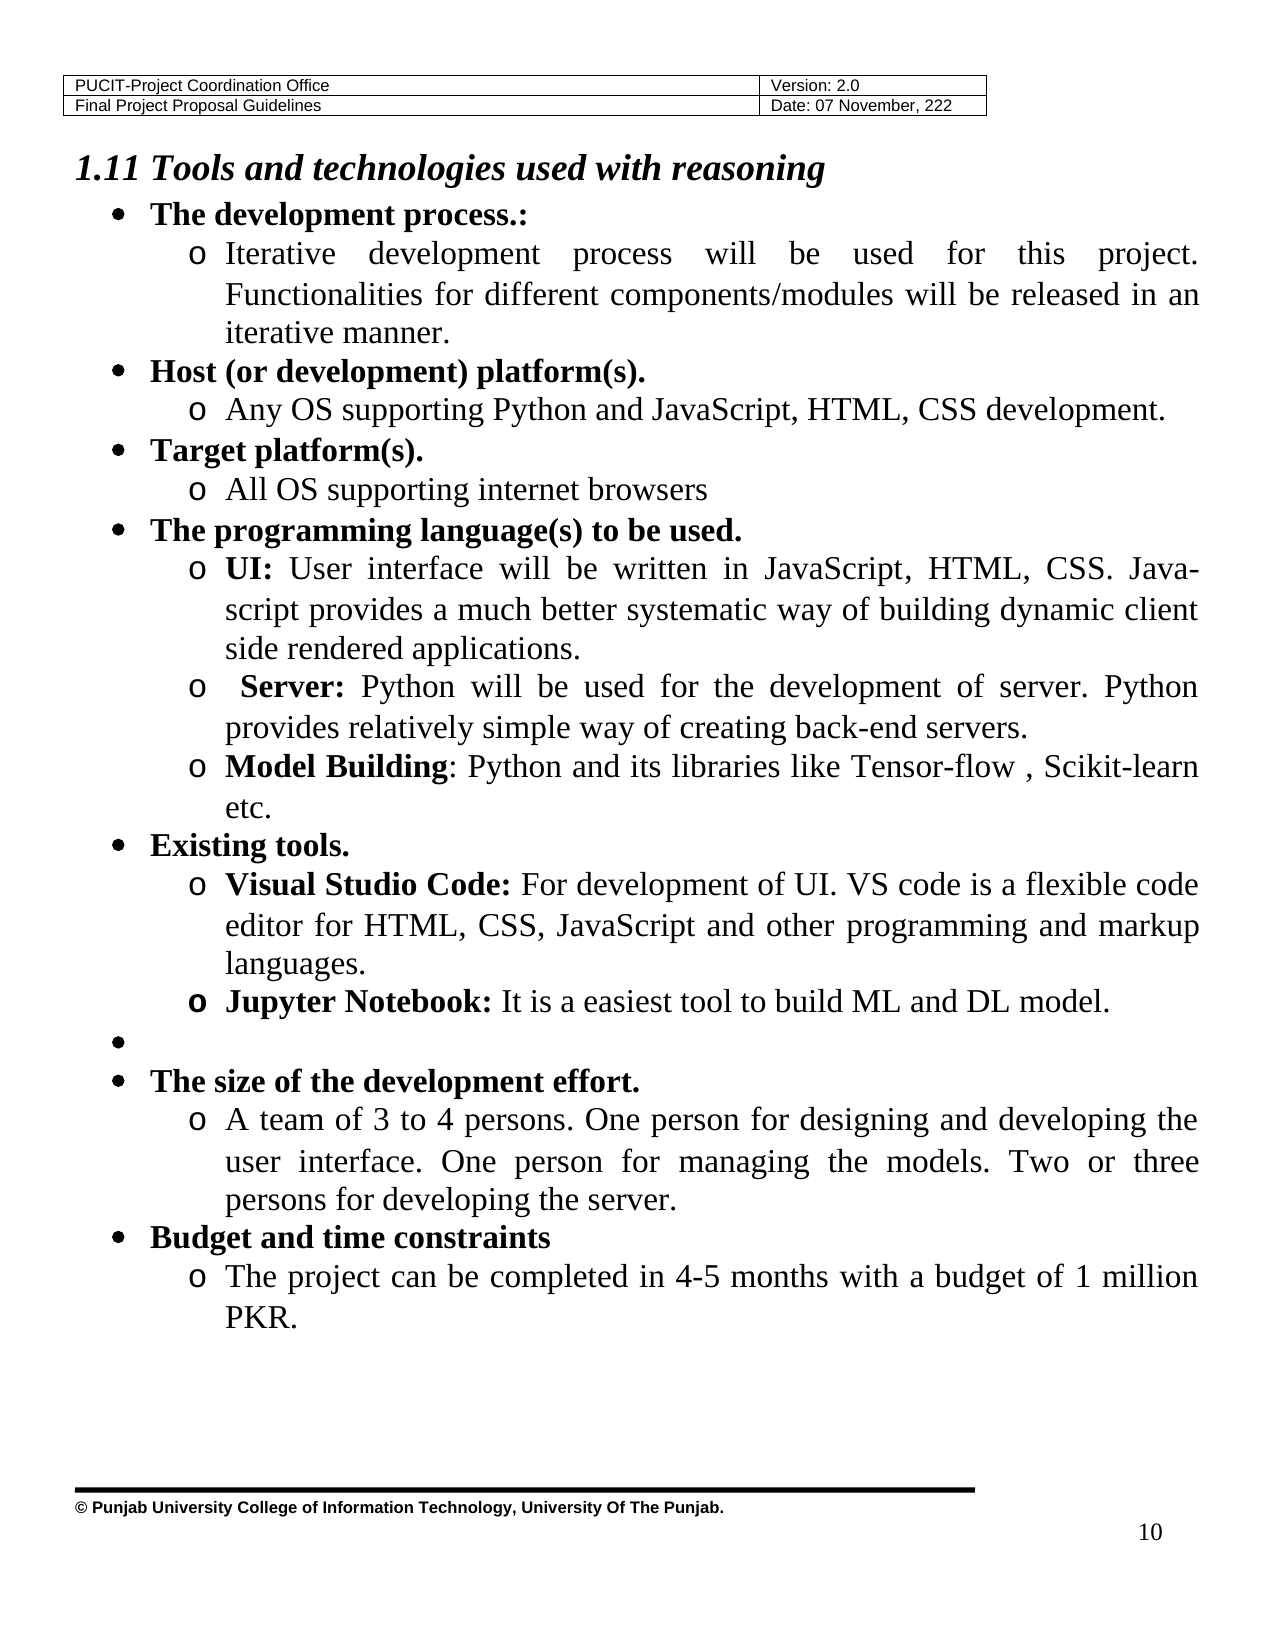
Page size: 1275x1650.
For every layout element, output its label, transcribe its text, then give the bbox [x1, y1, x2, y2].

list Existing tools. [112, 825, 1200, 864]
subtitle 1.11 Tools and technologies used with reasoning [75, 145, 1200, 188]
list UI: User interface will be written in JavaScript, HTML, CSS. Java-script provides a much better systematic way of building dynamic client side rendered applications. [187, 548, 1200, 666]
list The development process.: [112, 194, 1200, 233]
list Any OS supporting Python and JavaScript, HTML, CSS development. [187, 389, 1200, 430]
list The size of the development effort. [112, 1061, 1200, 1099]
list Model Building: Python and its libraries like Tensor-flow , Scikit-learn etc. [187, 746, 1200, 825]
list A team of 3 to 4 persons. One person for designing and developing the user interface. One person for managing the models. Two or three persons for developing the server. [187, 1099, 1200, 1217]
list Budget and time constraints [112, 1217, 1200, 1256]
list All OS supporting internet browsers [187, 469, 1200, 510]
list Visual Studio Code: For development of UI. VS code is a flexible code editor for HTML, CSS, JavaScript and other programming and markup languages. [187, 864, 1200, 982]
list Server: Python will be used for the development of server. Python provides relatively simple way of creating back-end servers. [187, 666, 1200, 746]
list Target platform(s). [112, 430, 1200, 469]
list Jupyter Notebook: It is a easiest tool to build ML and DL model. [187, 982, 1200, 1023]
list Iterative development process will be used for this project. Functionalities for different components/modules will be released in an iterative manner. [187, 233, 1200, 351]
list The programming language(s) to be used. [112, 510, 1200, 548]
list The project can be completed in 4-5 months with a budget of 1 million PKR. [187, 1256, 1200, 1335]
list Host (or development) platform(s). [112, 351, 1200, 389]
